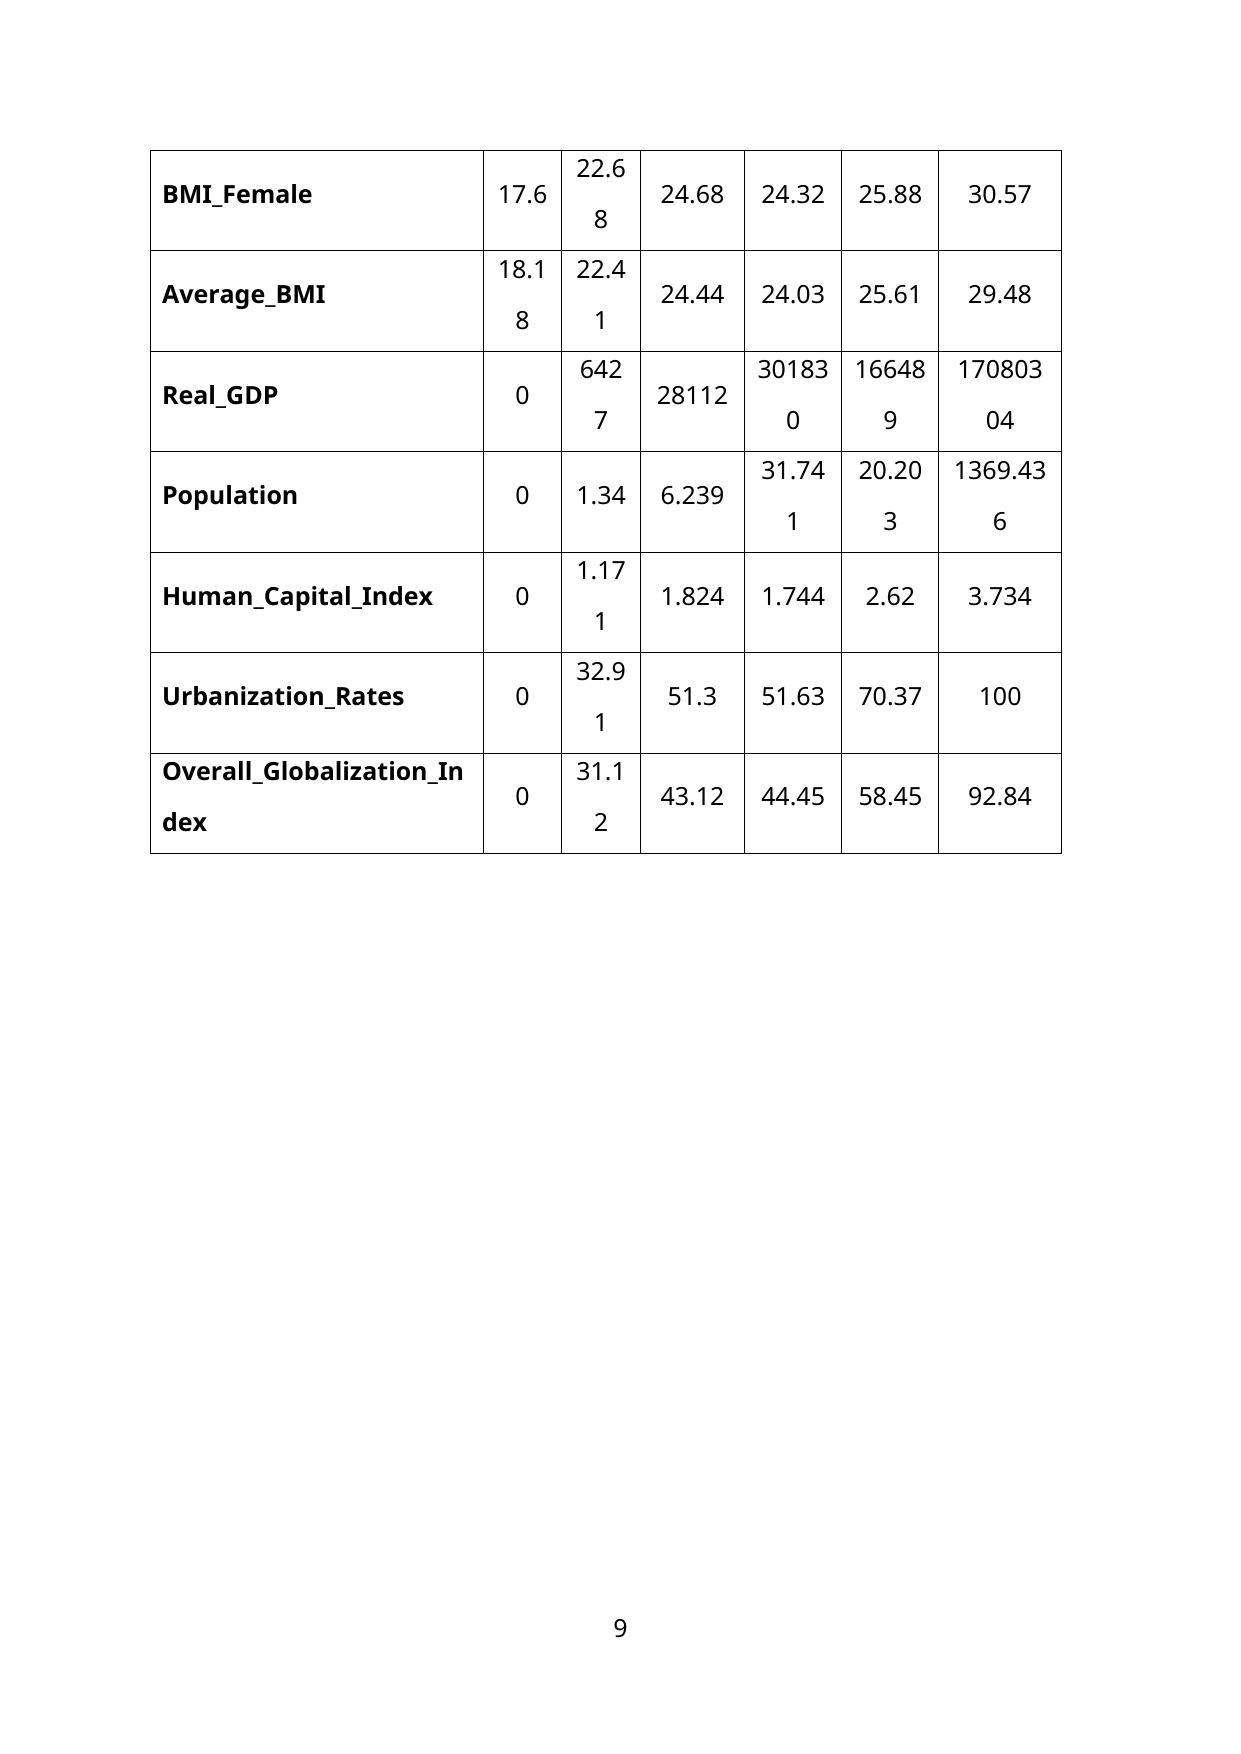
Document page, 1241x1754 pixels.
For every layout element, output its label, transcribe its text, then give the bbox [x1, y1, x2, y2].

table_cell 0 [484, 653, 561, 752]
table_cell 100 [939, 653, 1061, 752]
table_cell 24.68 [641, 151, 744, 250]
table_cell 51.3 [641, 653, 744, 752]
table_cell 25.61 [842, 251, 938, 351]
table_cell 0 [484, 452, 561, 552]
table_cell Urbanization_Rates [151, 653, 483, 752]
table_cell 1369.436 [939, 452, 1061, 552]
table_cell 22.41 [562, 251, 640, 351]
table_cell 24.03 [745, 251, 841, 351]
table_cell 18.18 [484, 251, 561, 351]
table_cell Average_BMI [151, 251, 483, 351]
table_cell 0 [484, 553, 561, 652]
table_cell 2.62 [842, 553, 938, 652]
table_cell Human_Capital_Index [151, 553, 483, 652]
table_cell BMI_Female [151, 151, 483, 250]
table_cell 166489 [842, 352, 938, 451]
table_cell 44.45 [745, 754, 841, 853]
table_cell 0 [484, 352, 561, 451]
table_cell 28112 [641, 352, 744, 451]
table_cell 43.12 [641, 754, 744, 853]
table_cell 31.741 [745, 452, 841, 552]
table_cell 24.32 [745, 151, 841, 250]
table_cell Overall_Globalization_Index [151, 754, 483, 853]
table_cell 6427 [562, 352, 640, 451]
table_cell 25.88 [842, 151, 938, 250]
table_cell 92.84 [939, 754, 1061, 853]
table_cell Real_GDP [151, 352, 483, 451]
table_cell 31.12 [562, 754, 640, 853]
table_cell 1.824 [641, 553, 744, 652]
table_cell 29.48 [939, 251, 1061, 351]
table_cell 6.239 [641, 452, 744, 552]
table_cell 22.68 [562, 151, 640, 250]
table_cell 51.63 [745, 653, 841, 752]
table_cell 3.734 [939, 553, 1061, 652]
table_cell 70.37 [842, 653, 938, 752]
table_cell 58.45 [842, 754, 938, 853]
table_cell 30.57 [939, 151, 1061, 250]
table_cell 1.171 [562, 553, 640, 652]
table_cell 24.44 [641, 251, 744, 351]
table_cell 1.34 [562, 452, 640, 552]
table_cell 17.6 [484, 151, 561, 250]
table_cell 1.744 [745, 553, 841, 652]
table_cell 301830 [745, 352, 841, 451]
table_cell Population [151, 452, 483, 552]
table_cell 32.91 [562, 653, 640, 752]
table_cell 0 [484, 754, 561, 853]
table_cell 17080304 [939, 352, 1061, 451]
table_cell 20.203 [842, 452, 938, 552]
